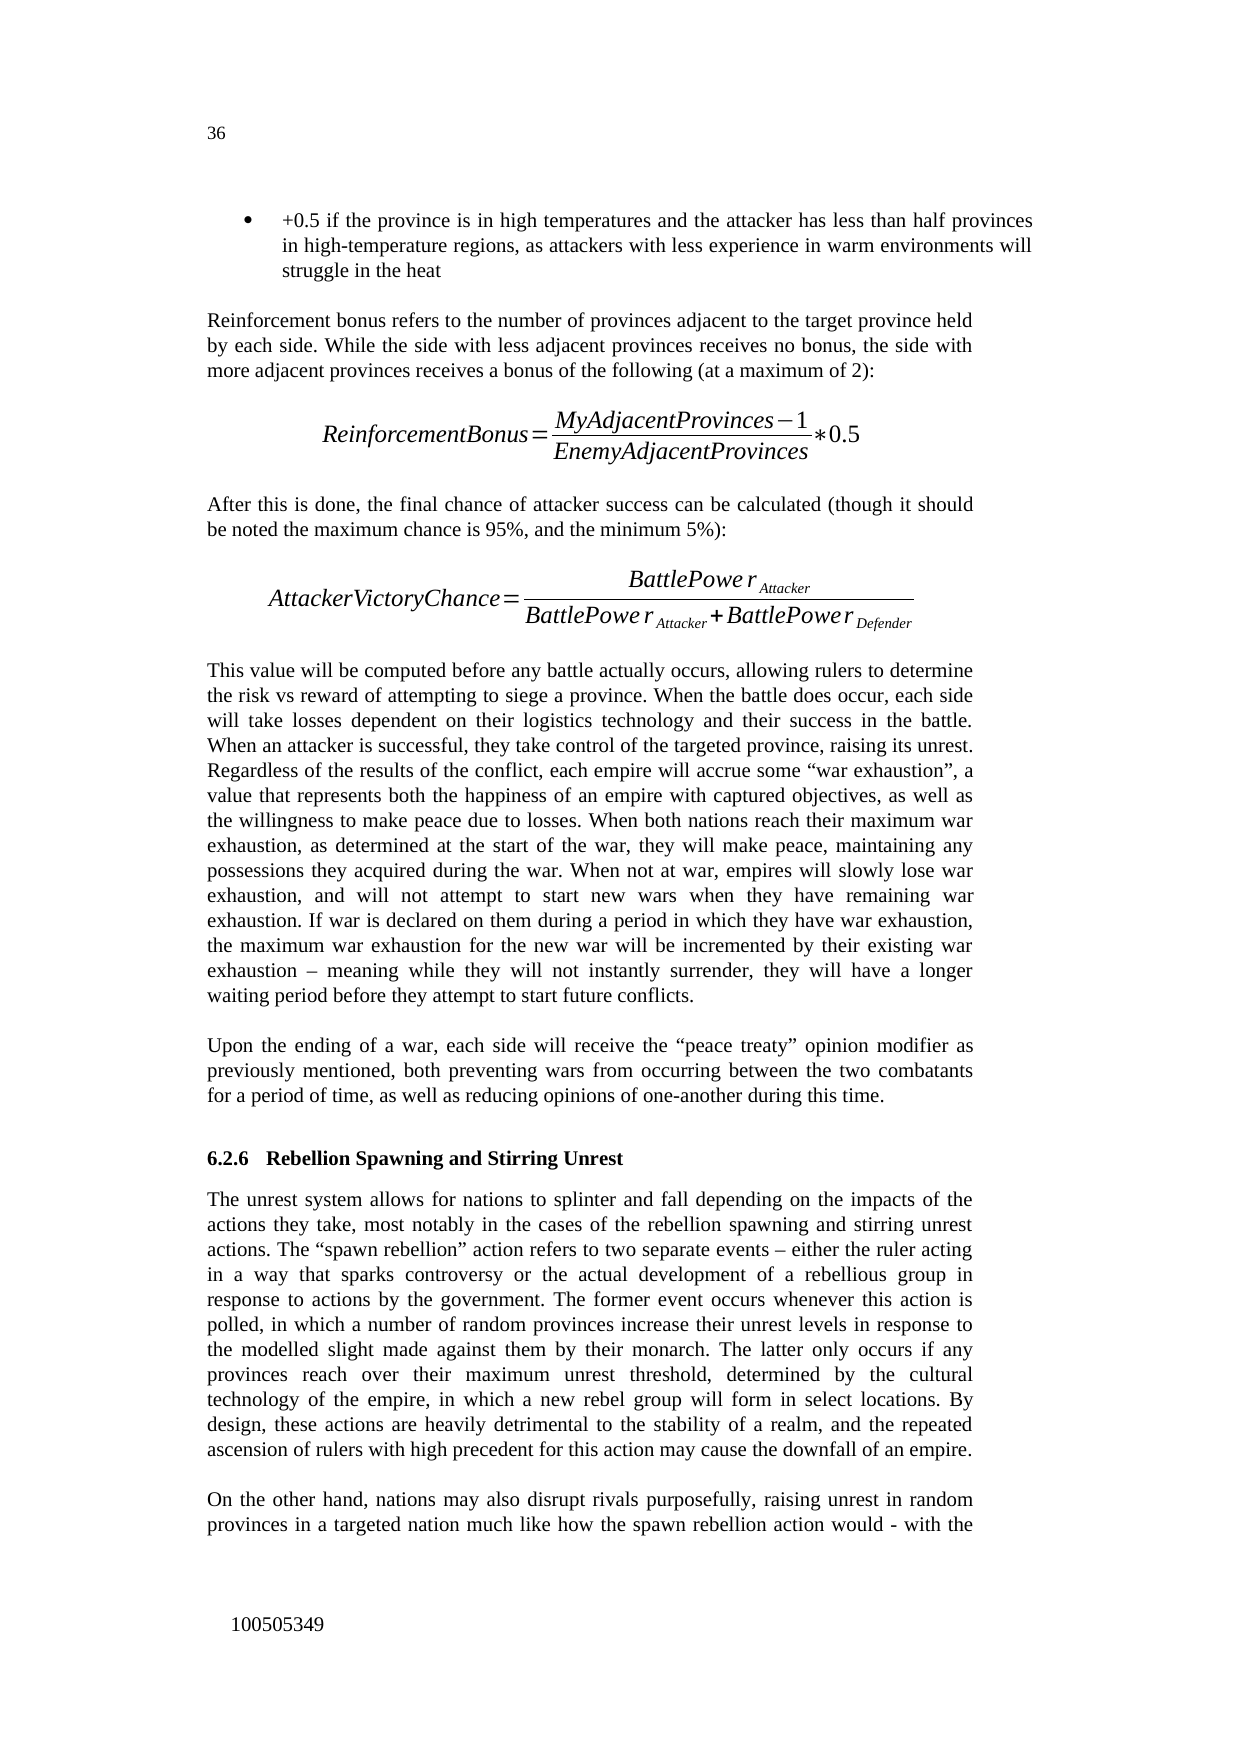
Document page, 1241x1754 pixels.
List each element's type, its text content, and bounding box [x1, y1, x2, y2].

subtitle Rebellion Spawning and Stirring Unrest [207, 1144, 974, 1169]
list +0.5 if the province is in high temperatures and the attacker has less than half provinces in high-temperature regions, as attackers with less experience in warm environments will struggle in the heat [244, 207, 1033, 282]
text This value will be computed before any battle actually occurs, allowing rulers to determine the risk vs reward of attempting to siege a province. When the battle does occur, each side will take losses dependent on their logistics technology and their success in the battle. When an attacker is successful, they take control of the targeted province, raising its unrest. Regardless of the results of the conflict, each empire will accrue some “war exhaustion”, a value that represents both the happiness of an empire with captured objectives, as well as the willingness to make peace due to losses. When both nations reach their maximum war exhaustion, as determined at the start of the war, they will make peace, maintaining any possessions they acquired during the war. When not at war, empires will slowly lose war exhaustion, and will not attempt to start new wars when they have remaining war exhaustion. If war is declared on them during a period in which they have war exhaustion, the maximum war exhaustion for the new war will be incremented by their existing war exhaustion – meaning while they will not instantly surrender, they will have a longer waiting period before they attempt to start future conflicts. [207, 657, 974, 1007]
text After this is done, the final chance of attacker success can be calculated (though it should be noted the maximum chance is 95%, and the minimum 5%): [207, 491, 974, 541]
text The unrest system allows for nations to splinter and fall depending on the impacts of the actions they take, most notably in the cases of the rebellion spawning and stirring unrest actions. The “spawn rebellion” action refers to two separate events – either the ruler acting in a way that sparks controversy or the actual development of a rebellious group in response to actions by the government. The former event occurs whenever this action is polled, in which a number of random provinces increase their unrest levels in response to the modelled slight made against them by their monarch. The latter only occurs if any provinces reach over their maximum unrest threshold, determined by the cultural technology of the empire, in which a new rebel group will form in select locations. By design, these actions are heavily detrimental to the stability of a realm, and the repeated ascension of rulers with high precedent for this action may cause the downfall of an empire. [207, 1186, 974, 1461]
text Upon the ending of a war, each side will receive the “peace treaty” opinion modifier as previously mentioned, both preventing wars from occurring between the two combatants for a period of time, as well as reducing opinions of one-another during this time. [207, 1032, 974, 1107]
text Reinforcement bonus refers to the number of provinces adjacent to the target province held by each side. While the side with less adjacent provinces receives no bonus, the side with more adjacent provinces receives a bonus of the following (at a maximum of 2): [207, 307, 974, 382]
